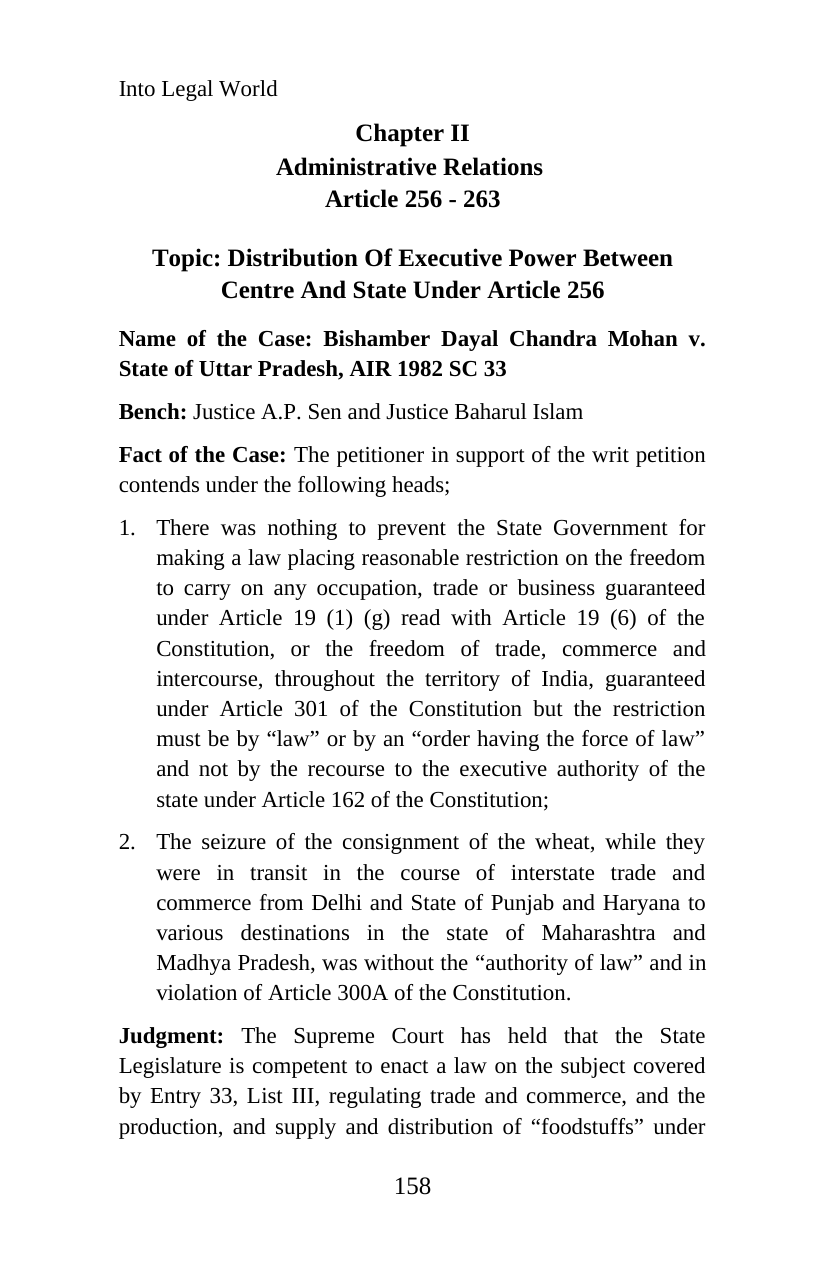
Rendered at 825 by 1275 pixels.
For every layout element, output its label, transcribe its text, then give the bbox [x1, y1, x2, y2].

text Bench: Justice A.P. Sen and Justice Baharul Islam [118, 398, 706, 424]
list There was nothing to prevent the State Government for making a law placing reasonable restriction on the freedom to carry on any occupation, trade or business guaranteed under Article 19 (1) (g) read with Article 19 (6) of the Constitution, or the freedom of trade, commerce and intercourse, throughout the territory of India, guaranteed under Article 301 of the Constitution but the restriction must be by “law” or by an “order having the force of law” and not by the recourse to the executive authority of the state under Article 162 of the Constitution; [118, 514, 706, 812]
text Fact of the Case: The petitioner in support of the writ petition contends under the following heads; [118, 441, 706, 497]
list The seizure of the consignment of the wheat, while they were in transit in the course of interstate trade and commerce from Delhi and State of Punjab and Haryana to various destinations in the state of Maharashtra and Madhya Pradesh, was without the “authority of law” and in violation of Article 300A of the Constitution. [118, 828, 706, 1006]
text Name of the Case: Bishamber Dayal Chandra Mohan v. State of Uttar Pradesh, AIR 1982 SC 33 [118, 325, 706, 382]
subtitle Topic: Distribution Of Executive Power Between Centre And State Under Article 256 [118, 243, 706, 304]
subtitle Chapter II Administrative Relations Article 256 - 263 [118, 118, 706, 213]
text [118, 1022, 706, 1139]
